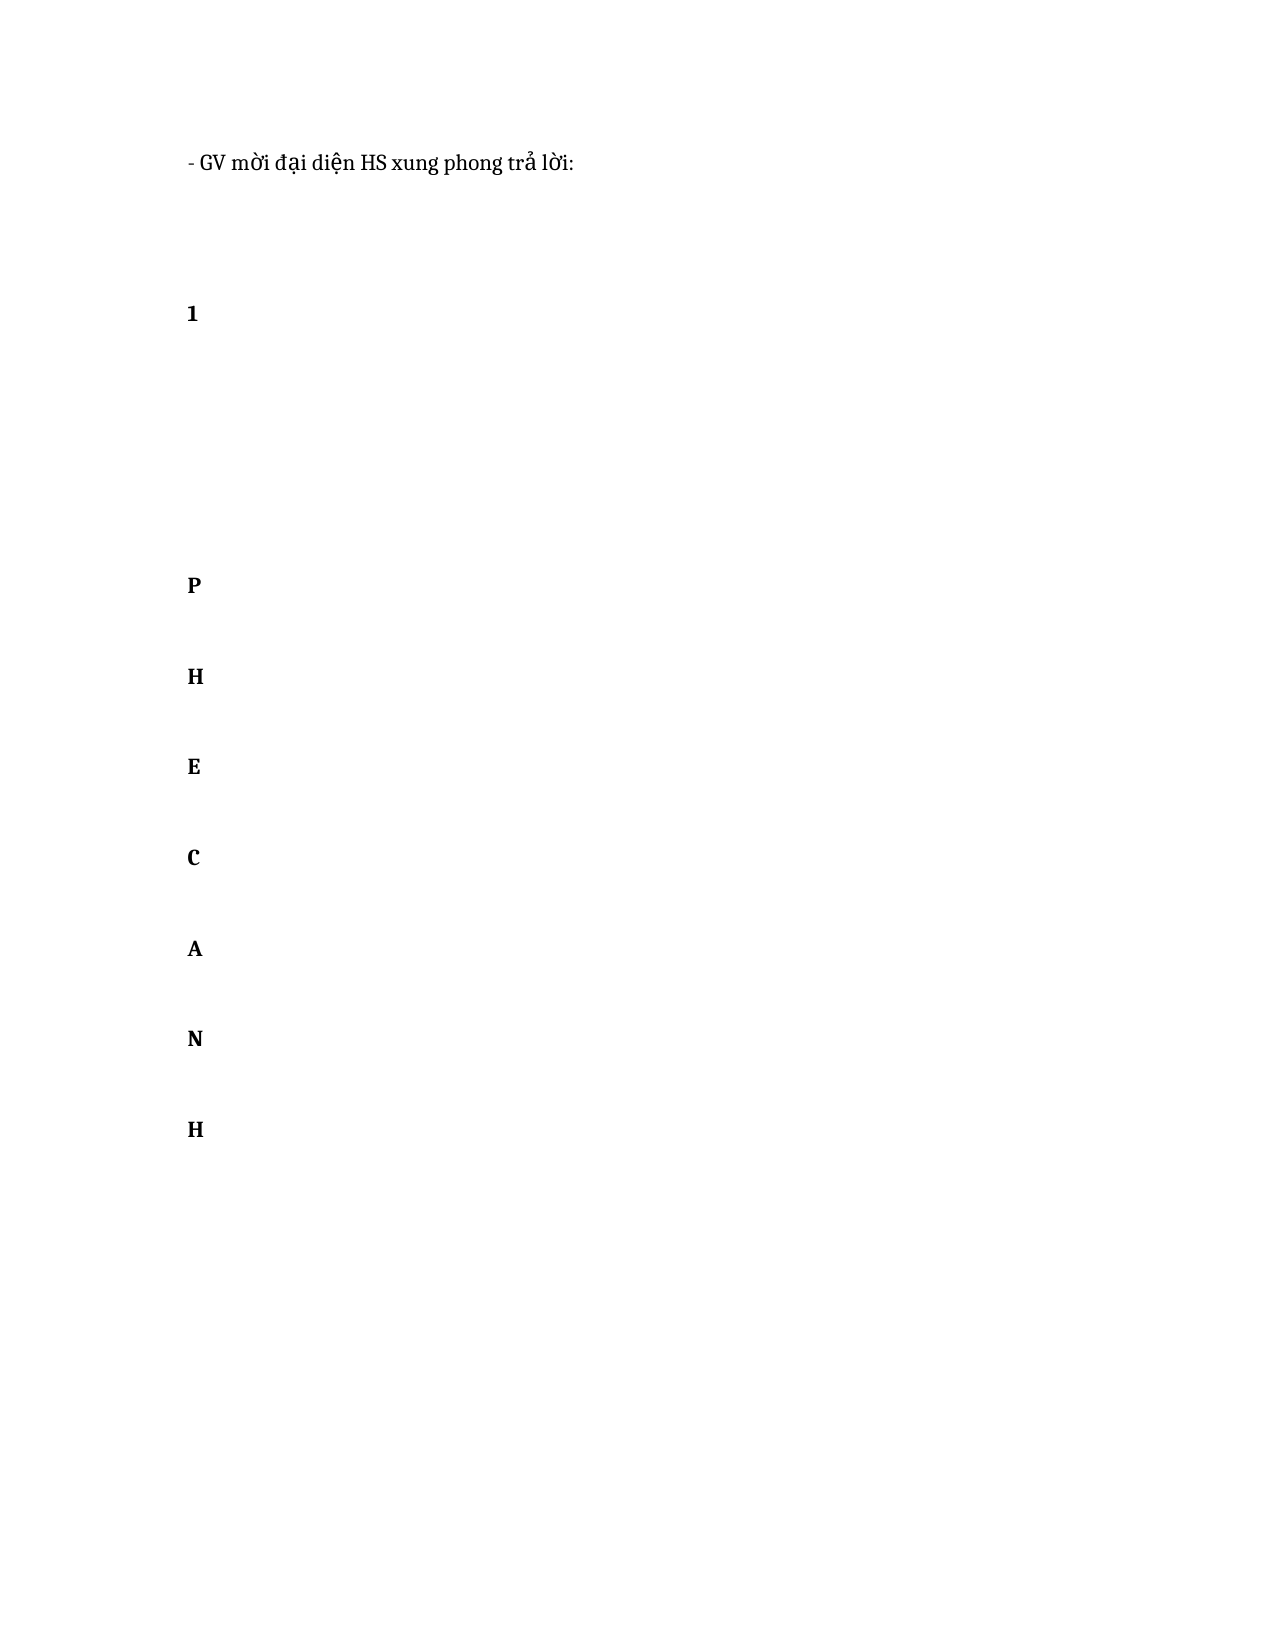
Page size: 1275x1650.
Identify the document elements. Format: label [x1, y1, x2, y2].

text [187, 150, 1087, 1475]
